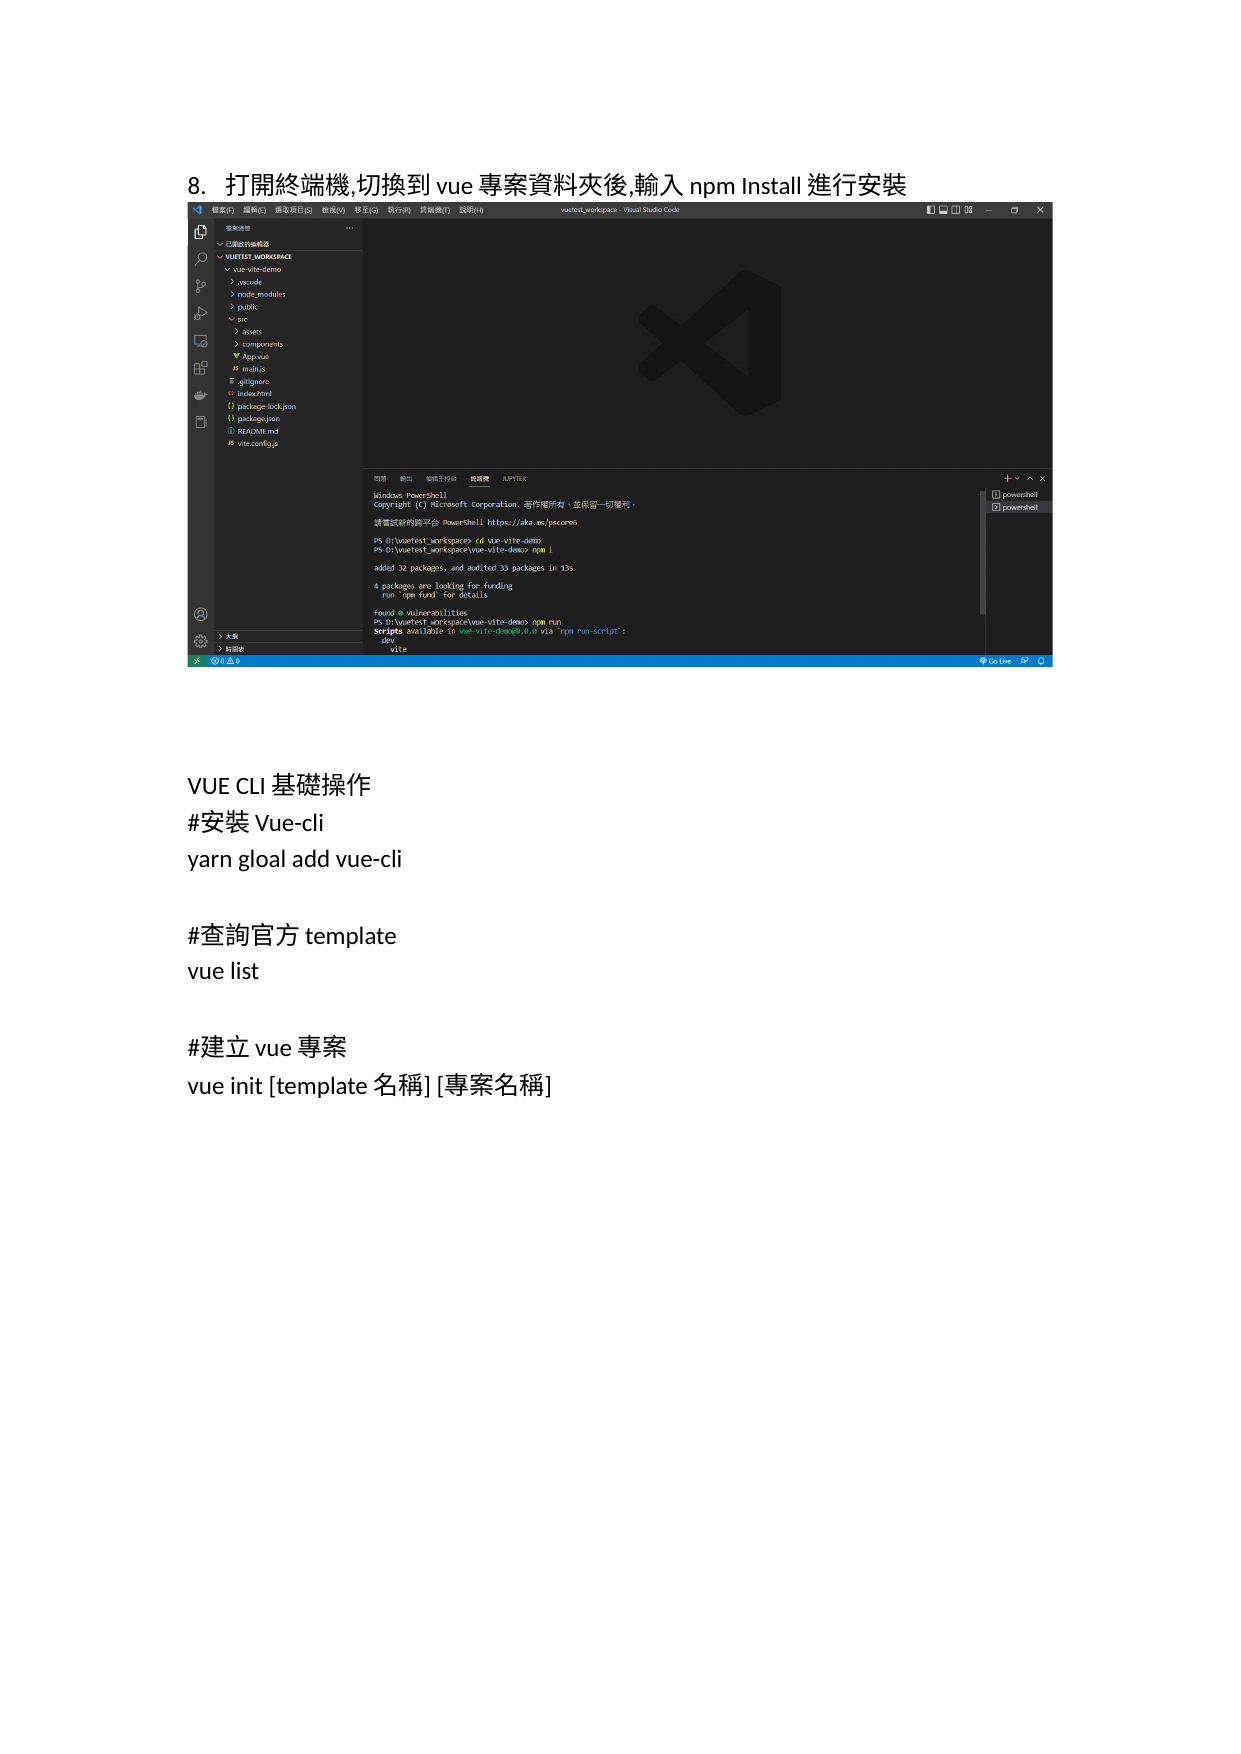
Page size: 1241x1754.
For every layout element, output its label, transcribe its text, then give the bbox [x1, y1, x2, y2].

text vue init [template名稱] [專案名稱] [187, 1064, 1053, 1102]
picture [187, 202, 1053, 667]
text vue list [187, 952, 1053, 989]
list 打開終端機,切換到vue專案資料夾後,輸入npm Install進行安裝 [187, 164, 1053, 202]
text #安裝Vue-cli [187, 802, 1053, 839]
text yarn gloal add vue-cli [187, 839, 1053, 877]
text VUE CLI基礎操作 [187, 764, 1053, 802]
text #查詢官方template [187, 914, 1053, 952]
text #建立vue專案 [187, 1027, 1053, 1064]
